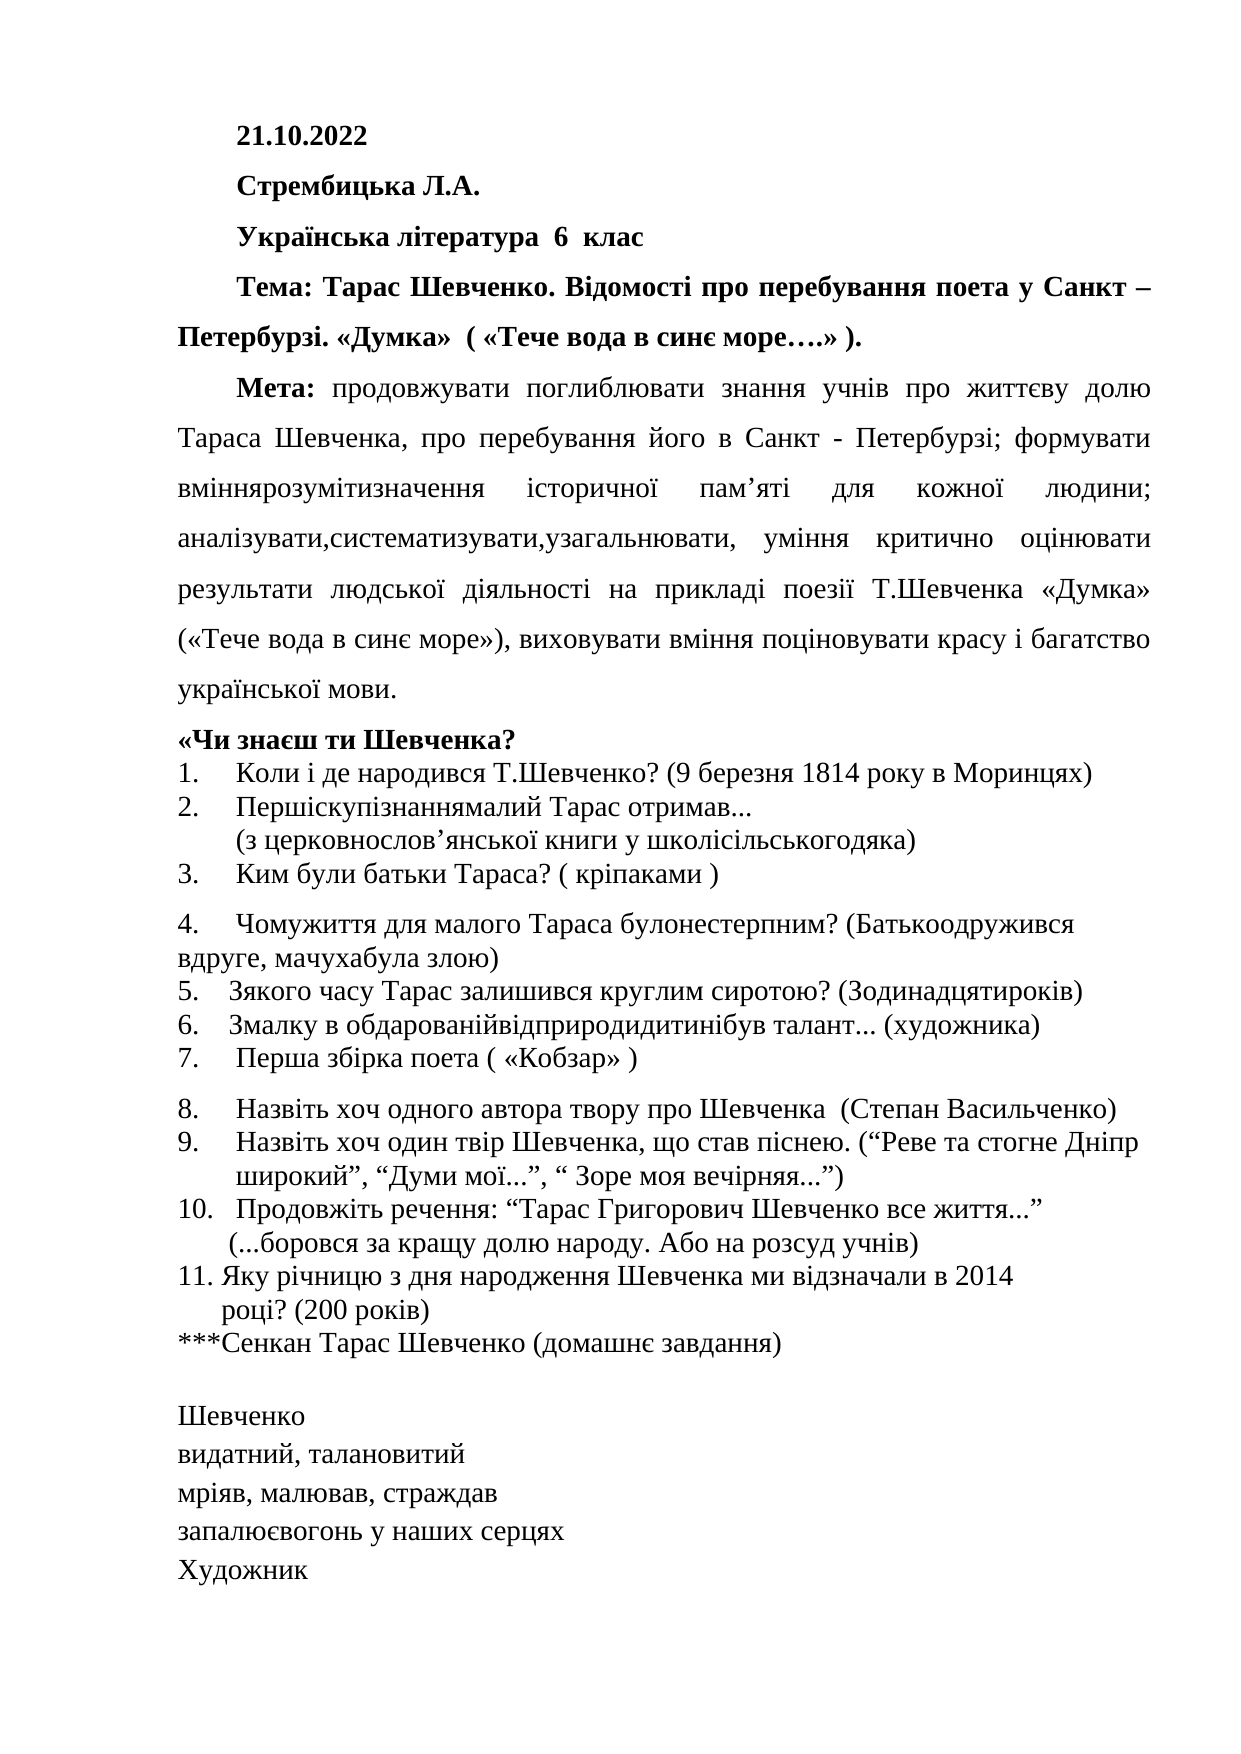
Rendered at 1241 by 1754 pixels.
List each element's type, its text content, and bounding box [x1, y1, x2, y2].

text 21.10.2022 [177, 118, 1152, 152]
text Українська література 6 клас [177, 219, 1152, 252]
text (з церковнослов’янської книги у школісільськогодяка) [177, 822, 1152, 856]
text 8. Назвіть хоч одного автора твору про Шевченка (Степан Васильченко) [177, 1091, 1152, 1124]
text запалюєвогонь у наших серцях [177, 1513, 1152, 1547]
text 4. Чомужиття для малого Тараса булонестерпним? (Батькоодружився [177, 906, 1152, 940]
text мріяв, малював, страждав [177, 1475, 1152, 1508]
text 2. Першіскупізнаннямалий Тарас отримав... [177, 789, 1152, 822]
text 6. Змалку в обдарованійвідприродидитинібув талант... (художника) [177, 1007, 1152, 1041]
text широкий”, “Думи мої...”, “ Зоре моя вечірняя...”) [177, 1158, 1152, 1191]
text вдруге, мачухабула злою) [177, 940, 1152, 973]
text 7. Перша збірка поета ( «Кобзар» ) [177, 1041, 1152, 1074]
text році? (200 років) [177, 1292, 1152, 1326]
text 5. Зякого часу Тарас залишився круглим сиротою? (Зодинадцятироків) [177, 973, 1152, 1007]
text 10. Продовжіть речення: “Тарас Григорович Шевченко все життя...” [177, 1191, 1152, 1225]
text Мета: продовжувати поглиблювати знання учнів про життєву долю Тараса Шевченка, про перебування його в Санкт - Петербурзі; формувати вміннярозумітизначення історичної пам’яті для кожної людини; аналізувати,систематизувати,узагальнювати, уміння критично оцінювати результати людської діяльності на прикладі поезії Т.Шевченка «Думка» («Тече вода в синє море»), виховувати вміння поціновувати красу і багатство української мови. [177, 370, 1152, 705]
text видатний, талановитий [177, 1436, 1152, 1470]
text 11. Яку річницю з дня народження Шевченка ми відзначали в 2014 [177, 1258, 1152, 1292]
text 3. Ким були батьки Тараса? ( кріпаками ) [177, 856, 1152, 889]
text Художник [177, 1552, 1152, 1585]
text Тема: Тарас Шевченко. Відомості про перебування поета у Санкт – Петербурзі. «Думка» ( «Тече вода в синє море….» ). [177, 269, 1152, 353]
text Шевченко [177, 1398, 1152, 1431]
text 9. Назвіть хоч один твір Шевченка, що став піснею. (“Реве та стогне Дніпр [177, 1124, 1152, 1158]
text 1. Коли і де народився Т.Шевченко? (9 березня 1814 року в Моринцях) [177, 755, 1152, 789]
text Стрембицька Л.А. [177, 168, 1152, 202]
text ***Сенкан Тарас Шевченко (домашнє завдання) [177, 1326, 1152, 1359]
text (...боровся за кращу долю народу. Або на розсуд учнів) [177, 1225, 1152, 1258]
text «Чи знаєш ти Шевченка? [177, 722, 1152, 755]
